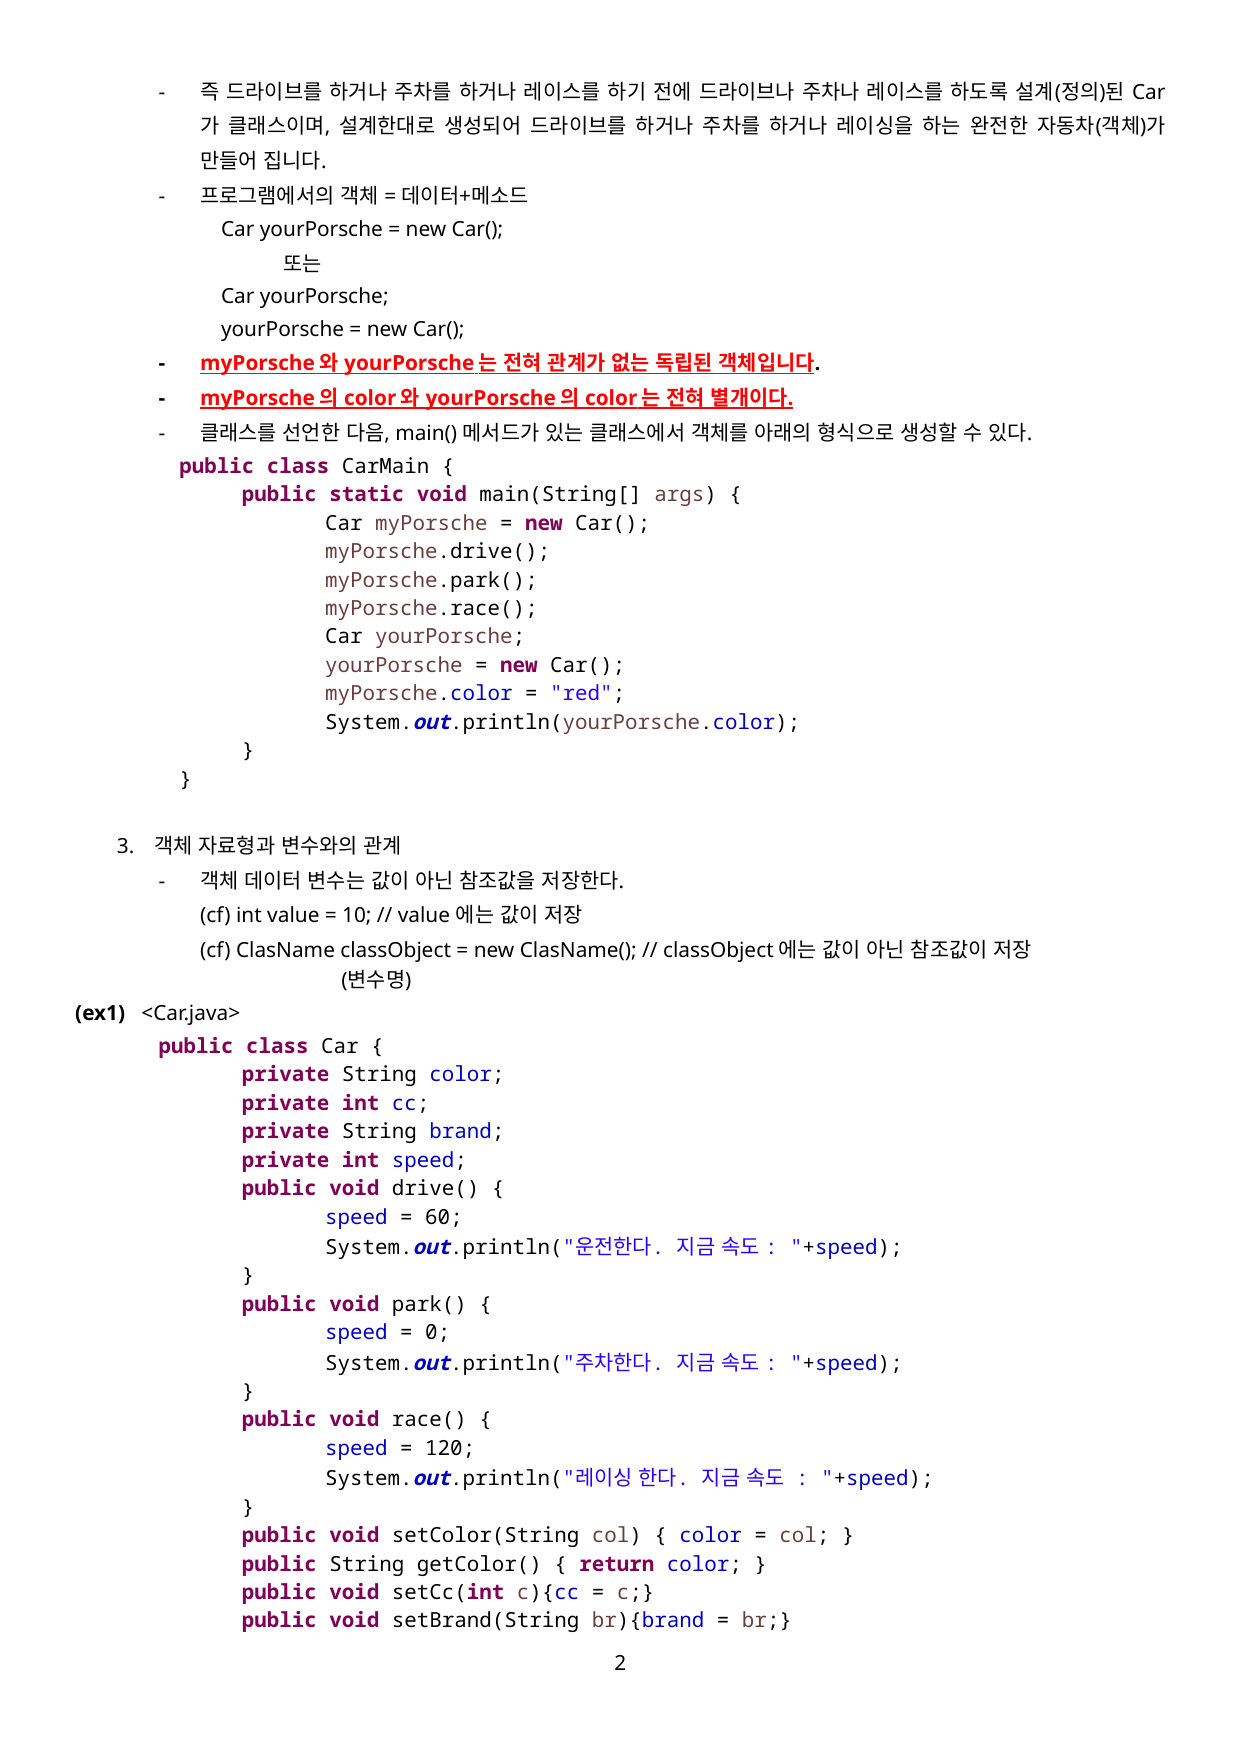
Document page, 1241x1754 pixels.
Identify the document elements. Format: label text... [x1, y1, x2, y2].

text public void setBrand(String br){brand = br;} [158, 1606, 1165, 1634]
text public void race() { [158, 1404, 1165, 1433]
text } [158, 1492, 1165, 1520]
text System.out.println("운전한다. 지금 속도 : "+speed); [158, 1230, 1165, 1261]
text yourPorsche = new Car(); [137, 314, 1165, 342]
text } [179, 764, 1165, 792]
text System.out.println("주차한다. 지금 속도 : "+speed); [158, 1346, 1165, 1376]
list 즉 드라이브를 하거나 주차를 하거나 레이스를 하기 전에 드라이브나 주차나 레이스를 하도록 설계(정의)된 Car가 클래스이며, 설계한대로 생성되어 드라이브를 하거나 주차를 하거나 레이싱을 하는 완전한 자동차(객체)가 만들어 집니다. [158, 75, 1165, 175]
text } [179, 735, 1165, 764]
text private int cc; [158, 1088, 1165, 1116]
text } [158, 1376, 1165, 1404]
list myPorsche와 yourPorsche는 전혀 관계가 없는 독립된 객체입니다. [158, 347, 1165, 377]
list 프로그램에서의 객체 = 데이터+메소드 [158, 179, 1165, 210]
text (ex1) <Car.java> [75, 998, 1165, 1027]
text public void drive() { [158, 1173, 1165, 1202]
text } [158, 1261, 1165, 1289]
text private String color; [158, 1059, 1165, 1088]
text myPorsche.color = "red"; [179, 678, 1165, 707]
text System.out.println("레이싱 한다. 지금 속도 : "+speed); [158, 1461, 1165, 1492]
text public class CarMain { [179, 451, 1165, 479]
list myPorsche의 color와 yourPorsche의 color는 전혀 별개이다. [158, 381, 1165, 412]
text private String brand; [158, 1116, 1165, 1145]
text speed = 0; [158, 1317, 1165, 1346]
text myPorsche.drive(); [179, 536, 1165, 565]
text public void park() { [158, 1289, 1165, 1317]
text myPorsche.park(); [179, 565, 1165, 593]
text (cf) int value = 10; // value 에는 값이 저장 [200, 899, 1165, 929]
text private int speed; [158, 1145, 1165, 1173]
text Car yourPorsche; [137, 281, 1165, 310]
text Car yourPorsche = new Car(); [221, 214, 1165, 243]
list 클래스를 선언한 다음, main() 메서드가 있는 클래스에서 객체를 아래의 형식으로 생성할 수 있다. [158, 416, 1165, 447]
text Car myPorsche = new Car(); [179, 508, 1165, 536]
text public String getColor() { return color; } [158, 1549, 1165, 1577]
text 또는 [221, 247, 1165, 277]
text System.out.println(yourPorsche.color); [179, 707, 1165, 735]
text myPorsche.race(); [179, 593, 1165, 622]
list 객체 자료형과 변수와의 관계 [117, 829, 1165, 859]
text yourPorsche = new Car(); [179, 650, 1165, 678]
text public void setCc(int c){cc = c;} [158, 1577, 1165, 1606]
text (변수명) [200, 964, 1165, 994]
text public void setColor(String col) { color = col; } [158, 1520, 1165, 1549]
text speed = 60; [158, 1202, 1165, 1230]
text public class Car { [158, 1031, 1165, 1059]
text speed = 120; [158, 1433, 1165, 1461]
list 객체 데이터 변수는 값이 아닌 참조값을 저장한다. [158, 864, 1165, 894]
text (cf) ClasName classObject = new ClasName(); // classObject에는 값이 아닌 참조값이 저장 [200, 933, 1165, 964]
text Car yourPorsche; [179, 622, 1165, 650]
text public static void main(String[] args) { [179, 479, 1165, 508]
